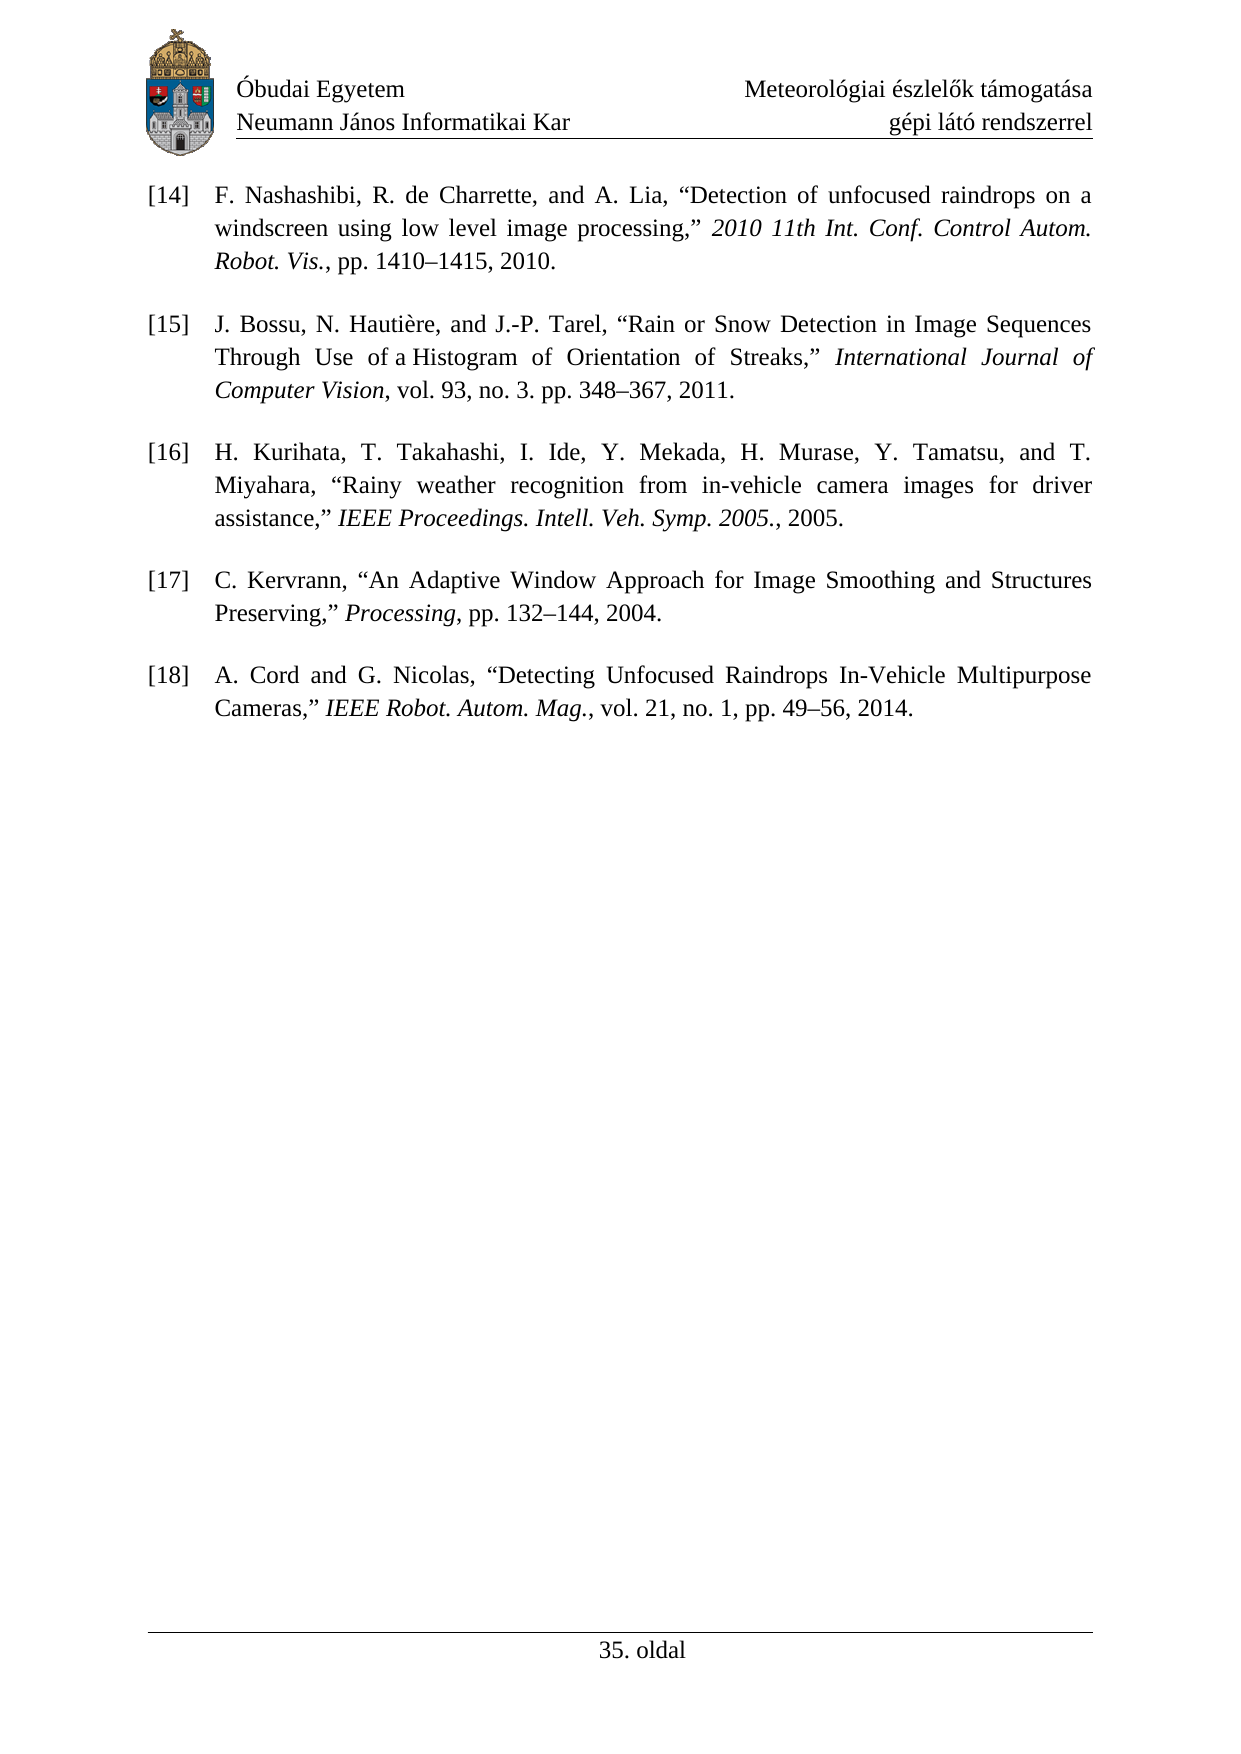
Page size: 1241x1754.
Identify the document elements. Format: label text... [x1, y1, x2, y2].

text [14] F. Nashashibi, R. de Charrette, and A. Lia, “Detection of unfocused raindrops on a windscreen using low level image processing,” 2010 11th Int. Conf. Control Autom. Robot. Vis., pp. 1410–1415, 2010. [148, 180, 1093, 275]
picture [146, 28, 215, 157]
text [17] C. Kervrann, “An Adaptive Window Approach for Image Smoothing and Structures Preserving,” Processing, pp. 132–144, 2004. [148, 565, 1093, 627]
text [16] H. Kurihata, T. Takahashi, I. Ide, Y. Mekada, H. Murase, Y. Tamatsu, and T. Miyahara, “Rainy weather recognition from in-vehicle camera images for driver assistance,” IEEE Proceedings. Intell. Veh. Symp. 2005., 2005. [148, 437, 1093, 532]
text [15] J. Bossu, N. Hautière, and J.-P. Tarel, “Rain or Snow Detection in Image Sequences Through Use of a Histogram of Orientation of Streaks,” International Journal of Computer Vision, vol. 93, no. 3. pp. 348–367, 2011. [148, 309, 1093, 403]
text [18] A. Cord and G. Nicolas, “Detecting Unfocused Raindrops In-Vehicle Multipurpose Cameras,” IEEE Robot. Autom. Mag., vol. 21, no. 1, pp. 49–56, 2014. [148, 660, 1093, 722]
